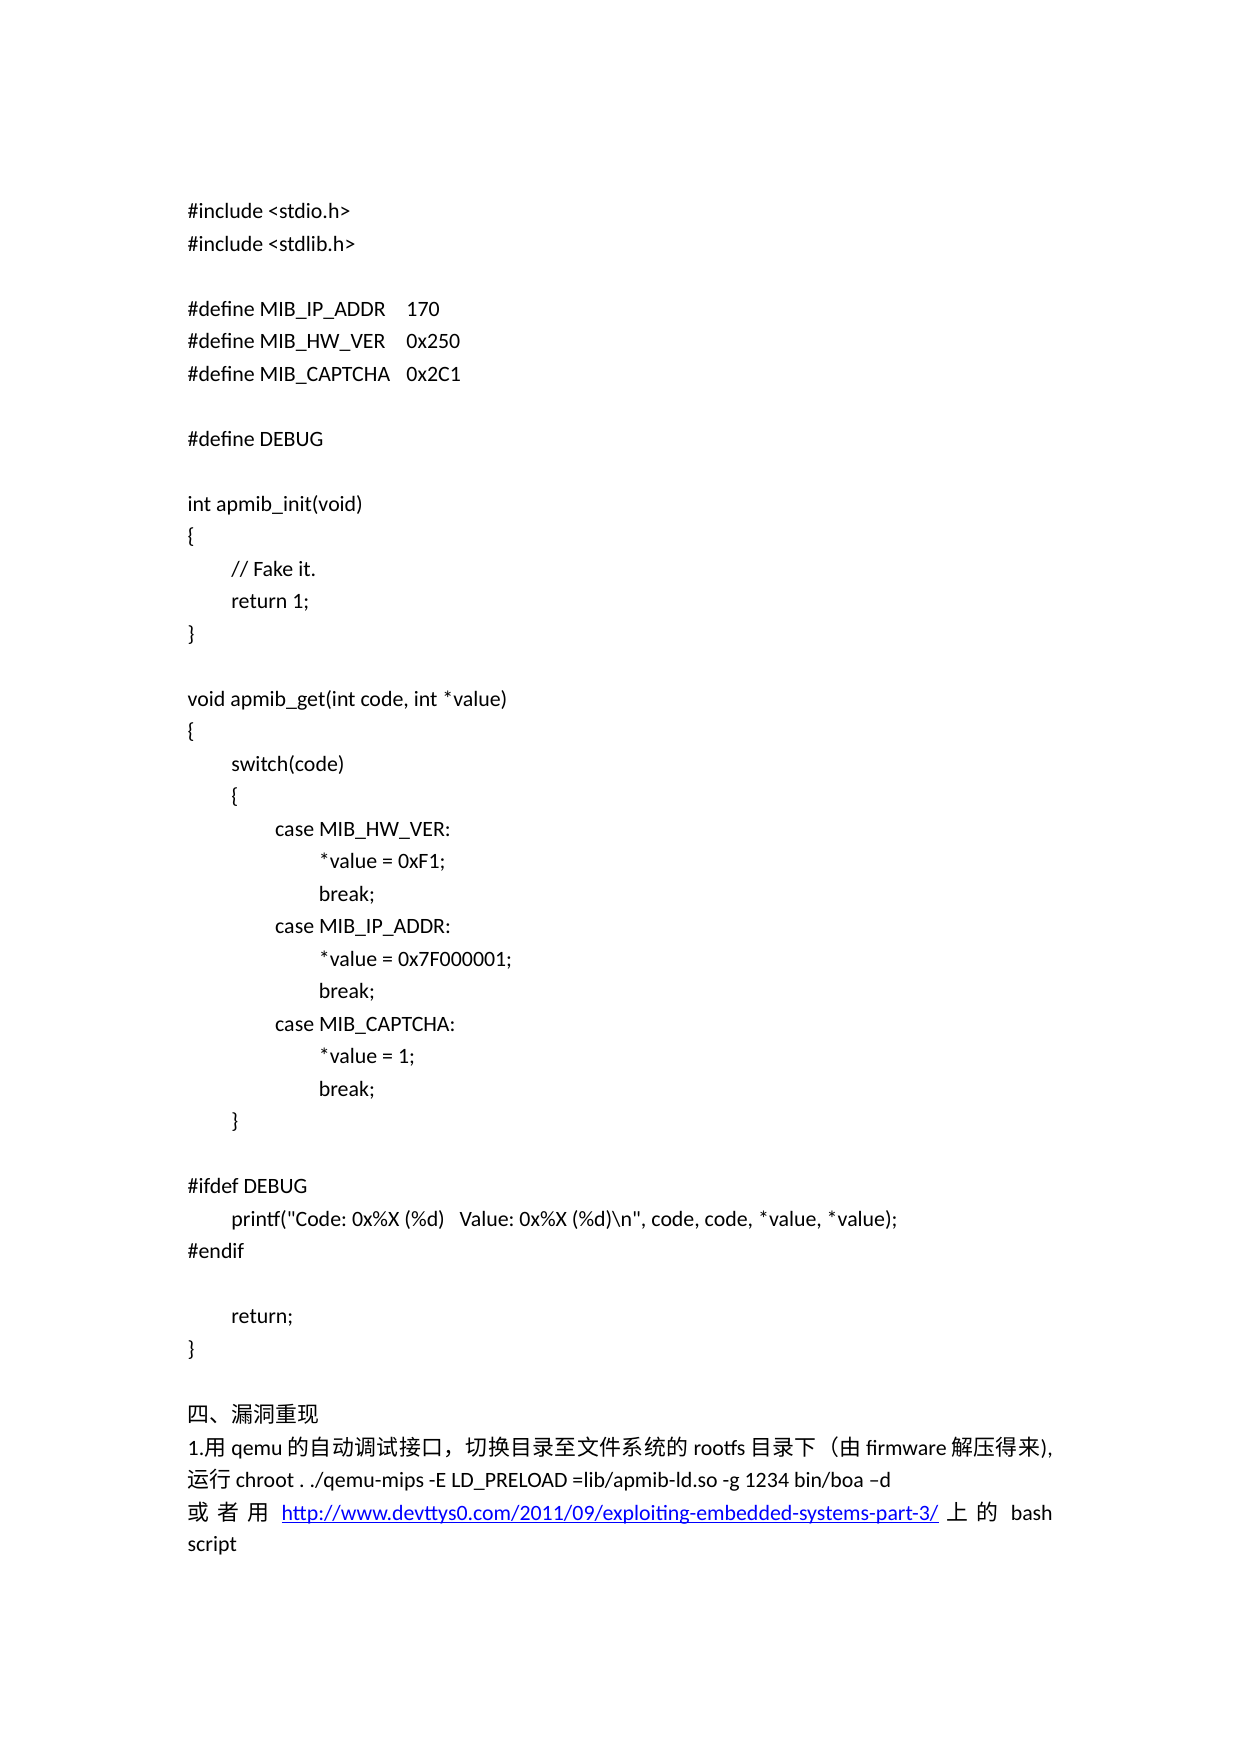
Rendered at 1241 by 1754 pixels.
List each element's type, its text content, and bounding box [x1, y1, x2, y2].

text int apmib_init(void) [187, 487, 1053, 519]
text case MIB_HW_VER: [187, 812, 1053, 844]
text *value = 0x7F000001; [187, 942, 1053, 974]
text case MIB_CAPTCHA: [187, 1007, 1053, 1039]
text printf("Code: 0x%X (%d) Value: 0x%X (%d)\n", code, code, *value, *value); [187, 1202, 1053, 1234]
text case MIB_IP_ADDR: [187, 909, 1053, 942]
text 或者用http://www.devttys0.com/2011/09/exploiting-embedded-systems-part-3/上的bash script [187, 1494, 1053, 1559]
text { [187, 714, 1053, 747]
text break; [187, 974, 1053, 1007]
text #define MIB_CAPTCHA 0x2C1 [187, 357, 1053, 389]
text 1.用qemu的自动调试接口，切换目录至文件系统的rootfs目录下（由firmware解压得来),运行chroot . ./qemu-mips -E LD_PRELOAD =lib/apmib-ld.so -g 1234 bin/boa –d [187, 1429, 1053, 1494]
text } [187, 1332, 1053, 1364]
text #endif [187, 1234, 1053, 1267]
text return 1; [187, 584, 1053, 617]
text break; [187, 877, 1053, 909]
text } [187, 1104, 1053, 1137]
text *value = 0xF1; [187, 844, 1053, 877]
text { [187, 519, 1053, 552]
text #define MIB_HW_VER 0x250 [187, 324, 1053, 357]
text #include <stdio.h> [187, 194, 1053, 227]
text void apmib_get(int code, int *value) [187, 682, 1053, 714]
text break; [187, 1072, 1053, 1104]
text { [187, 779, 1053, 812]
text #define DEBUG [187, 422, 1053, 454]
text #ifdef DEBUG [187, 1169, 1053, 1202]
text #define MIB_IP_ADDR 170 [187, 292, 1053, 324]
text return; [187, 1299, 1053, 1332]
text } [187, 617, 1053, 649]
text #include <stdlib.h> [187, 227, 1053, 259]
text // Fake it. [187, 552, 1053, 584]
text 四、漏洞重现 [187, 1397, 1053, 1429]
text *value = 1; [187, 1039, 1053, 1072]
text switch(code) [187, 747, 1053, 779]
